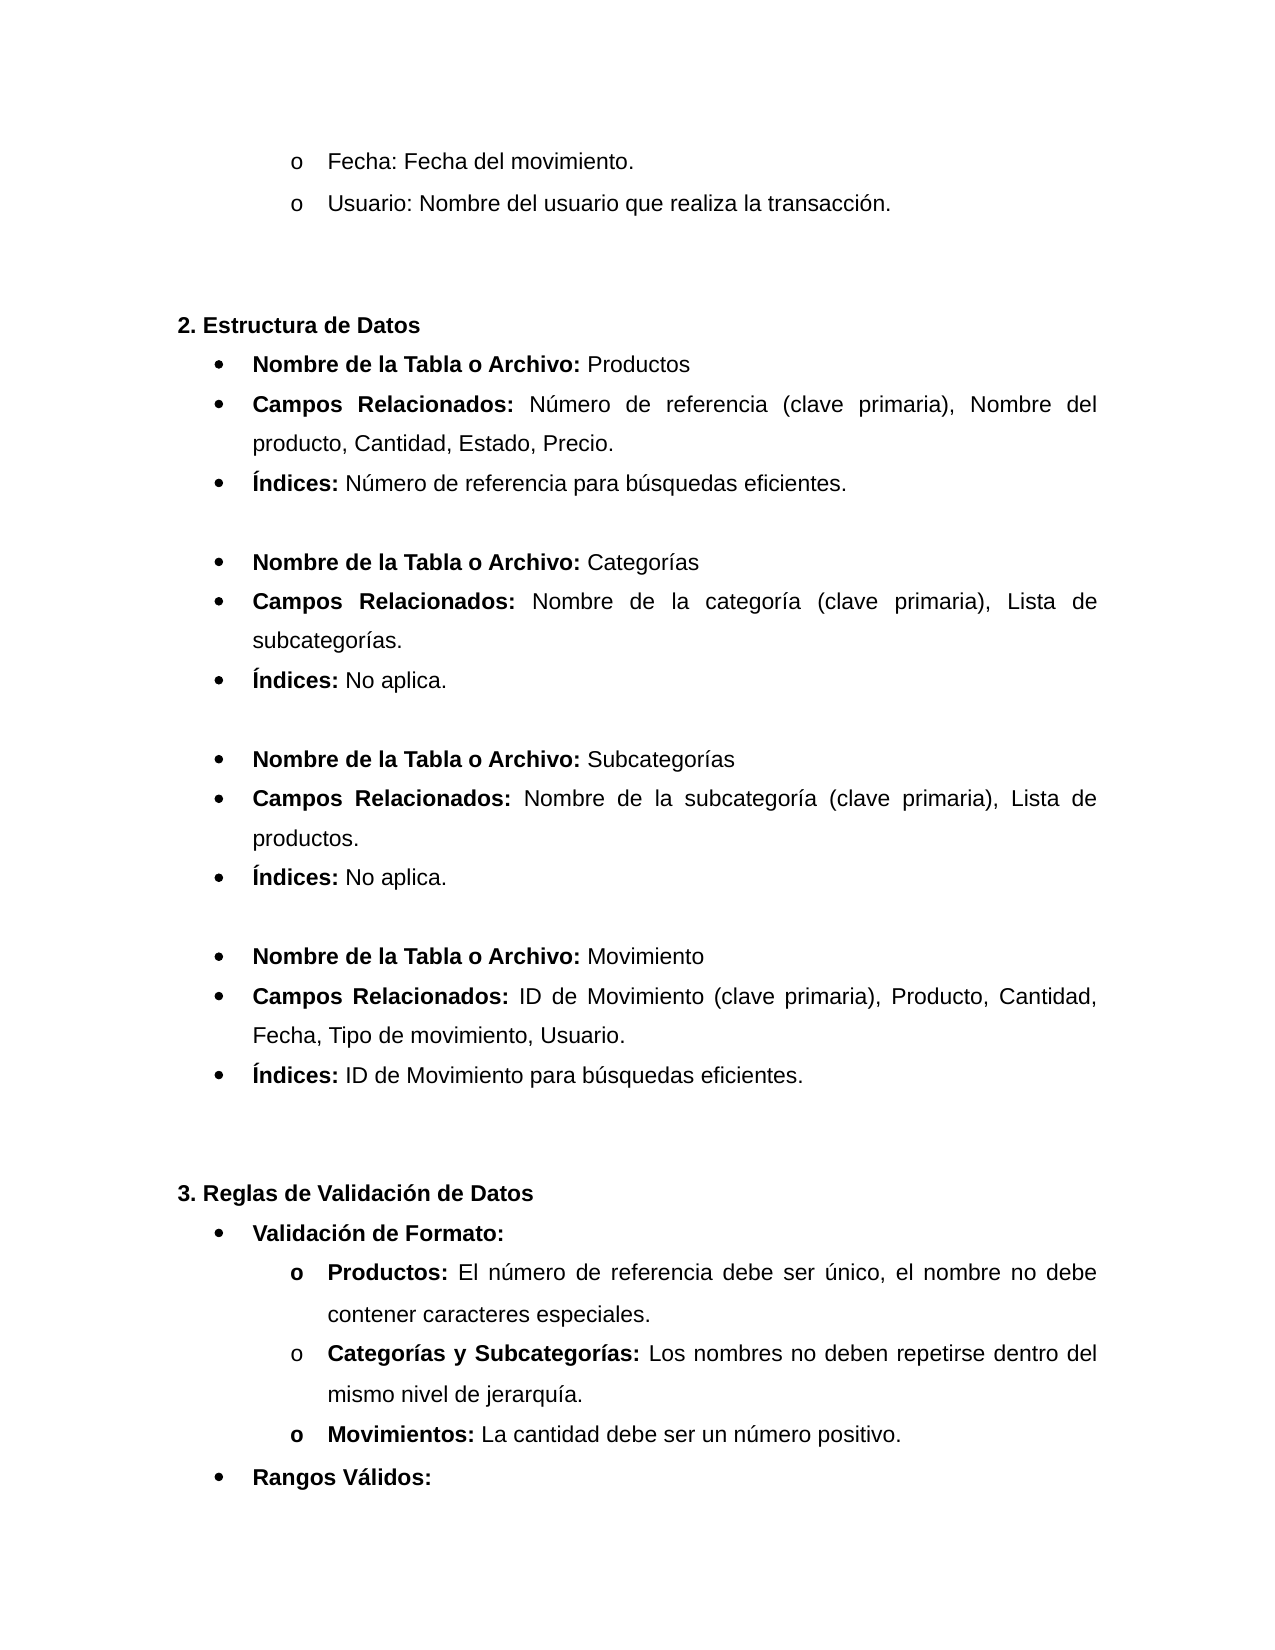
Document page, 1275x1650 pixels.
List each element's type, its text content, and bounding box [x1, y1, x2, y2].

list Productos: El número de referencia debe ser único, el nombre no debe contener caracteres especiales. [290, 1259, 1098, 1327]
list Movimientos: La cantidad debe ser un número positivo. [290, 1421, 1098, 1449]
list Categorías y Subcategorías: Los nombres no deben repetirse dentro del mismo nivel de jerarquía. [290, 1340, 1098, 1408]
list Nombre de la Tabla o Archivo: Categorías [215, 548, 1098, 575]
list Validación de Formato: [215, 1219, 1098, 1246]
list Fecha: Fecha del movimiento. [290, 148, 1098, 176]
list Campos Relacionados: ID de Movimiento (clave primaria), Producto, Cantidad, Fecha, Tipo de movimiento, Usuario. [215, 983, 1098, 1048]
list Usuario: Nombre del usuario que realiza la transacción. [290, 190, 1098, 218]
text 3. Reglas de Validación de Datos [177, 1180, 1098, 1206]
text 2. Estructura de Datos [177, 312, 1098, 338]
list Nombre de la Tabla o Archivo: Movimiento [215, 943, 1098, 969]
list Índices: ID de Movimiento para búsquedas eficientes. [215, 1062, 1098, 1088]
list Campos Relacionados: Nombre de la subcategoría (clave primaria), Lista de productos. [215, 785, 1098, 851]
list Índices: Número de referencia para búsquedas eficientes. [215, 469, 1098, 496]
list Rangos Válidos: [215, 1463, 1098, 1490]
list Nombre de la Tabla o Archivo: Productos [215, 351, 1098, 377]
list Índices: No aplica. [215, 667, 1098, 693]
list Campos Relacionados: Nombre de la categoría (clave primaria), Lista de subcategorías. [215, 588, 1098, 654]
list Campos Relacionados: Número de referencia (clave primaria), Nombre del producto, Cantidad, Estado, Precio. [215, 391, 1098, 456]
list Nombre de la Tabla o Archivo: Subcategorías [215, 746, 1098, 772]
list Índices: No aplica. [215, 864, 1098, 891]
